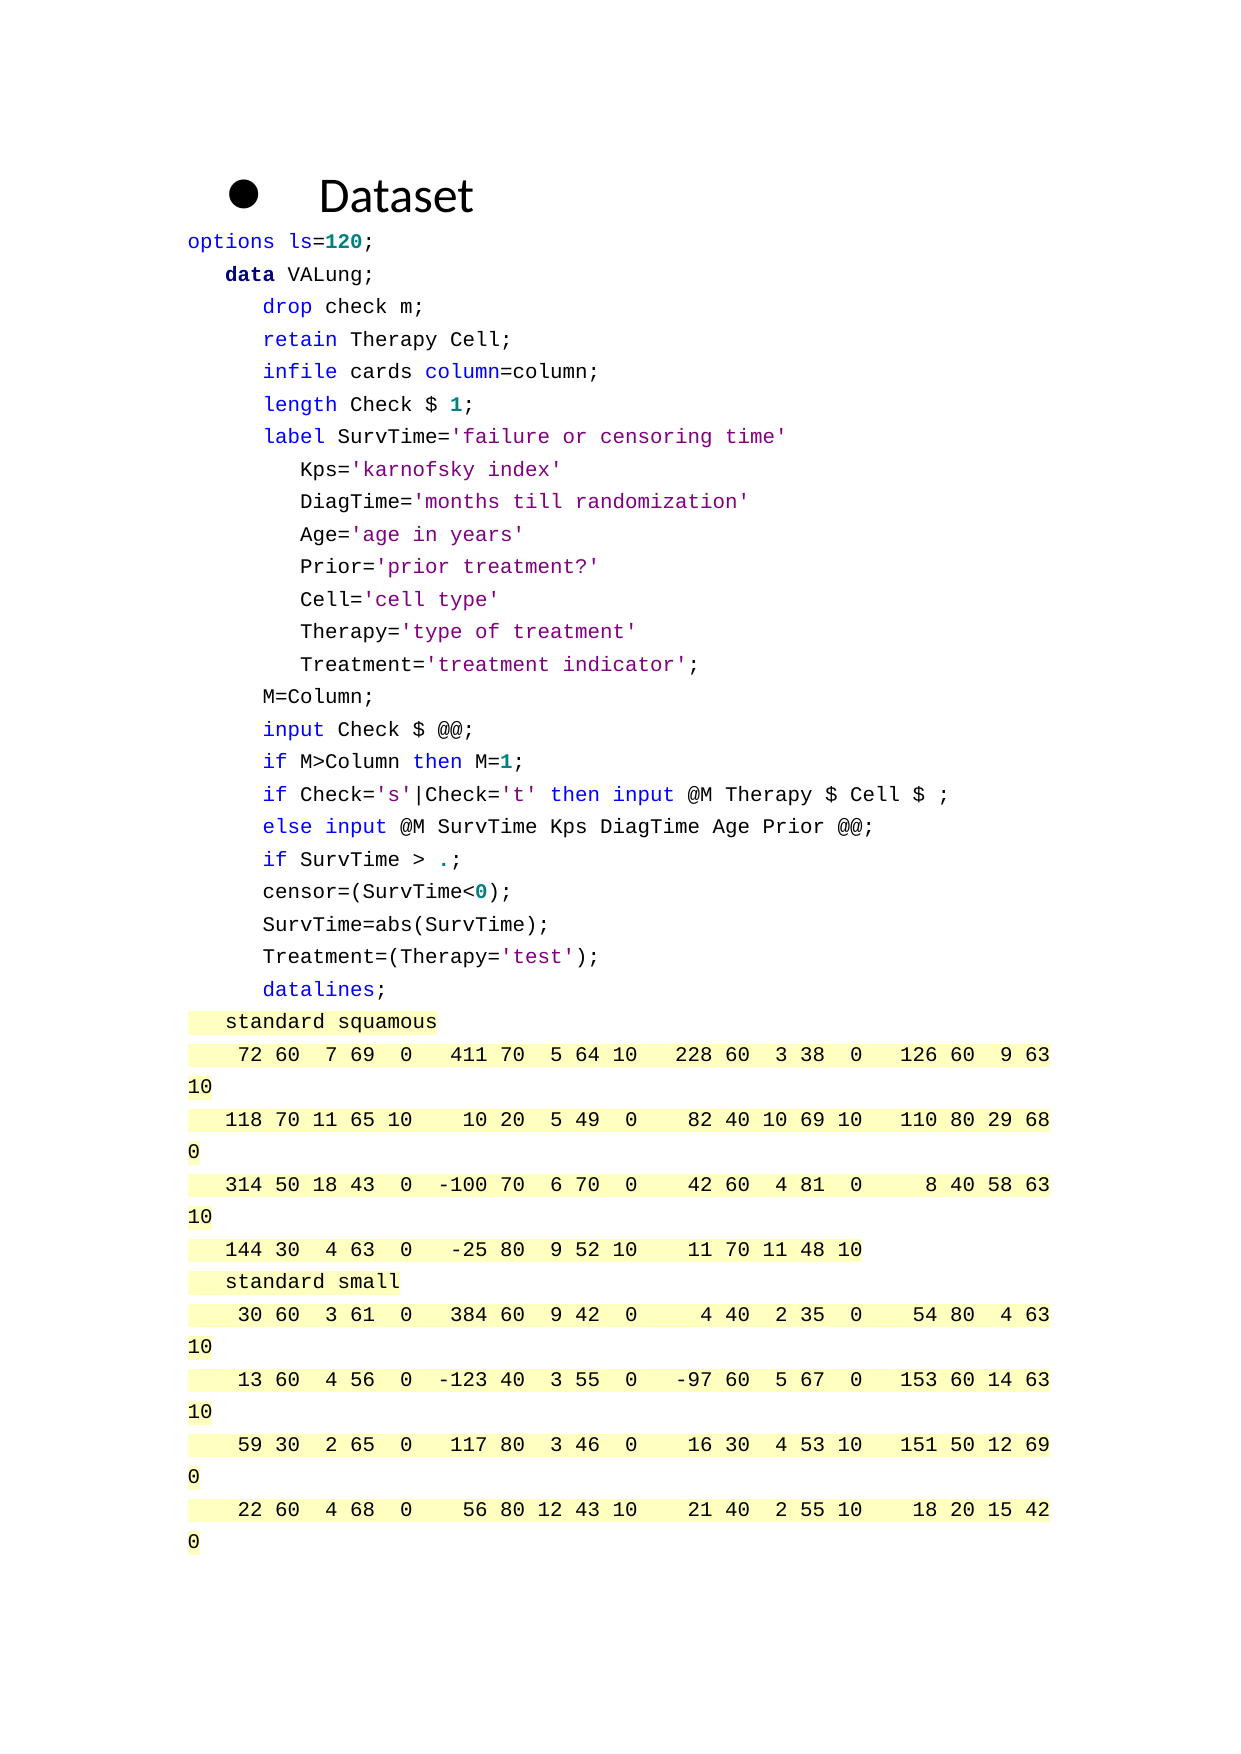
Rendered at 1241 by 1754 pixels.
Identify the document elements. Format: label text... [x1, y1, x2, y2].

text 72 60 7 69 0 411 70 5 64 10 228 60 3 38 0 126 60 9 63 10 [187, 1039, 1053, 1104]
text infile cards column=column; [187, 357, 1053, 389]
text 59 30 2 65 0 117 80 3 46 0 16 30 4 53 10 151 50 12 69 0 [187, 1429, 1053, 1494]
text 118 70 11 65 10 10 20 5 49 0 82 40 10 69 10 110 80 29 68 0 [187, 1104, 1053, 1169]
text Therapy='type of treatment' [187, 617, 1053, 649]
text if Check='s'|Check='t' then input @M Therapy $ Cell $ ; [187, 779, 1053, 812]
text drop check m; [187, 292, 1053, 324]
text if M>Column then M=1; [187, 747, 1053, 779]
text Kps='karnofsky index' [187, 454, 1053, 487]
text 144 30 4 63 0 -25 80 9 52 10 11 70 11 48 10 [187, 1234, 1053, 1267]
text standard squamous [187, 1007, 1053, 1039]
text length Check $ 1; [187, 389, 1053, 422]
list Dataset [225, 162, 1053, 227]
text data VALung; [187, 259, 1053, 292]
text standard small [187, 1267, 1053, 1299]
text datalines; [187, 974, 1053, 1007]
text if SurvTime > .; [187, 844, 1053, 877]
text censor=(SurvTime<0); [187, 877, 1053, 909]
text SurvTime=abs(SurvTime); [187, 909, 1053, 942]
text 22 60 4 68 0 56 80 12 43 10 21 40 2 55 10 18 20 15 42 0 [187, 1494, 1053, 1559]
text options ls=120; [187, 227, 1053, 259]
text Prior='prior treatment?' [187, 552, 1053, 584]
text 13 60 4 56 0 -123 40 3 55 0 -97 60 5 67 0 153 60 14 63 10 [187, 1364, 1053, 1429]
text 314 50 18 43 0 -100 70 6 70 0 42 60 4 81 0 8 40 58 63 10 [187, 1169, 1053, 1234]
text 30 60 3 61 0 384 60 9 42 0 4 40 2 35 0 54 80 4 63 10 [187, 1299, 1053, 1364]
text M=Column; [187, 682, 1053, 714]
text retain Therapy Cell; [187, 324, 1053, 357]
text input Check $ @@; [187, 714, 1053, 747]
text label SurvTime='failure or censoring time' [187, 422, 1053, 454]
text DiagTime='months till randomization' [187, 487, 1053, 519]
text else input @M SurvTime Kps DiagTime Age Prior @@; [187, 812, 1053, 844]
text Treatment=(Therapy='test'); [187, 942, 1053, 974]
text Treatment='treatment indicator'; [187, 649, 1053, 682]
text Age='age in years' [187, 519, 1053, 552]
text Cell='cell type' [187, 584, 1053, 617]
